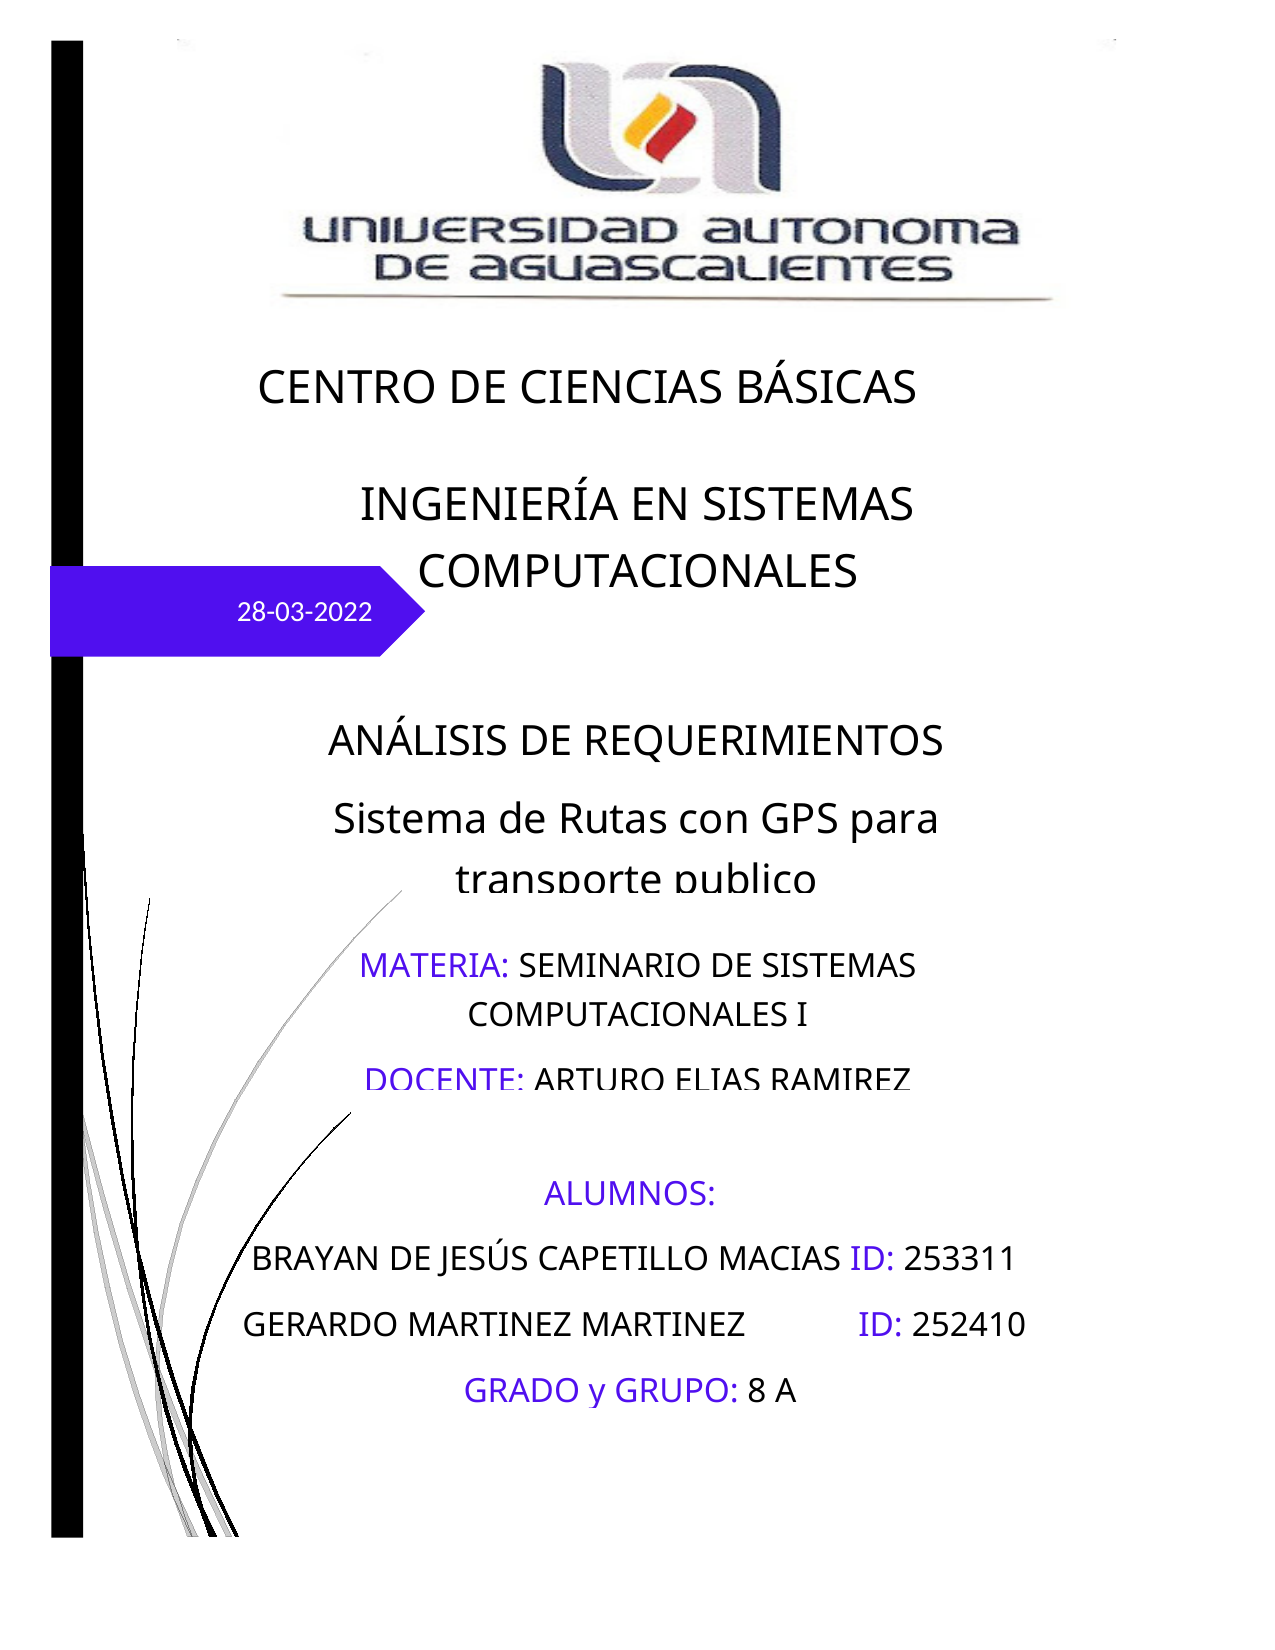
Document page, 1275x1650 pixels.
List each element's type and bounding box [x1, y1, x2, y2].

picture [177, 39, 1117, 354]
